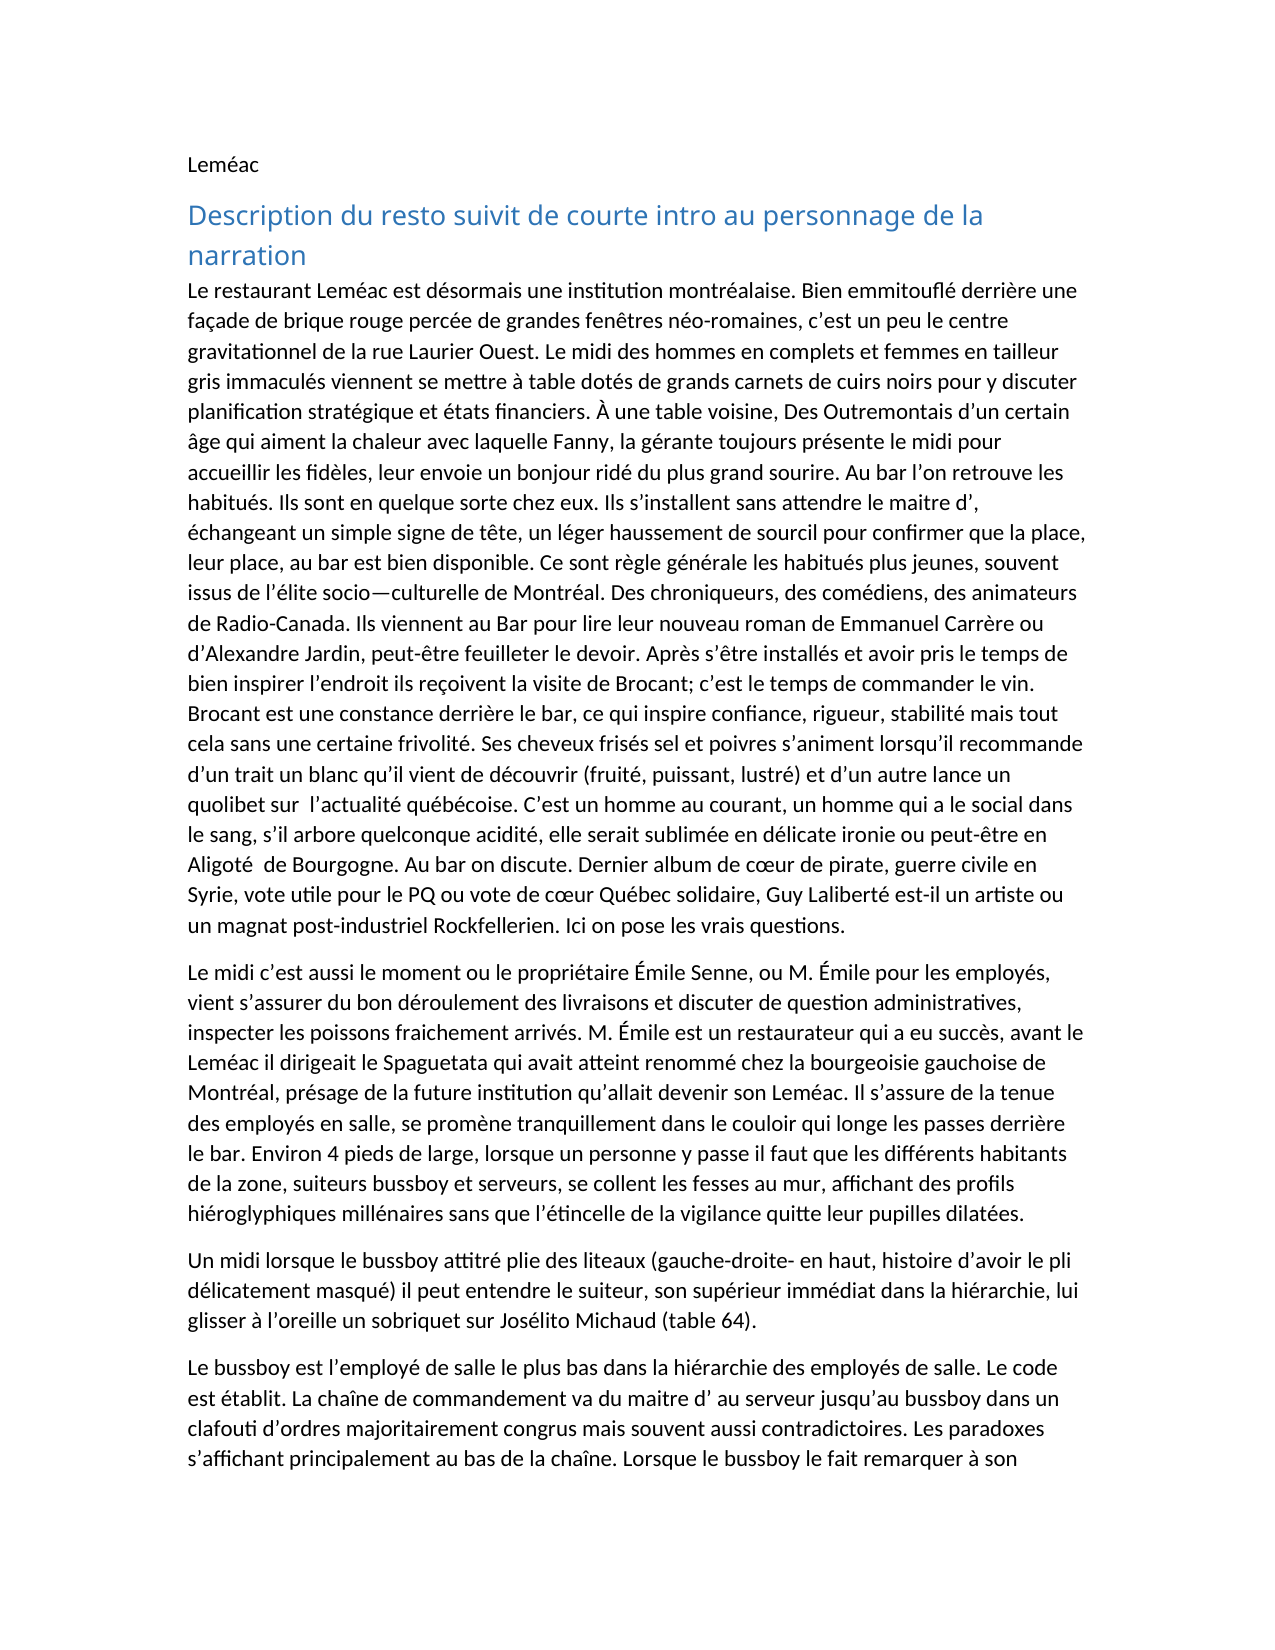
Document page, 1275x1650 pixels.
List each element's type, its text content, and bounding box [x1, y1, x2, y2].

subtitle Description du resto suivit de courte intro au personnage de la narration [187, 197, 1087, 273]
text Le restaurant Leméac est désormais une institution montréalaise. Bien emmitouflé derrière une façade de brique rouge percée de grandes fenêtres néo-romaines, c’est un peu le centre gravitationnel de la rue Laurier Ouest. Le midi des hommes en complets et femmes en tailleur gris immaculés viennent se mettre à table dotés de grands carnets de cuirs noirs pour y discuter planification stratégique et états financiers. À une table voisine, Des Outremontais d’un certain âge qui aiment la chaleur avec laquelle Fanny, la gérante toujours présente le midi pour accueillir les fidèles, leur envoie un bonjour ridé du plus grand sourire. Au bar l’on retrouve les habitués. Ils sont en quelque sorte chez eux. Ils s’installent sans attendre le maitre d’, échangeant un simple signe de tête, un léger haussement de sourcil pour confirmer que la place, leur place, au bar est bien disponible. Ce sont règle générale les habitués plus jeunes, souvent issus de l’élite socio—culturelle de Montréal. Des chroniqueurs, des comédiens, des animateurs de Radio-Canada. Ils viennent au Bar pour lire leur nouveau roman de Emmanuel Carrère ou d’Alexandre Jardin, peut-être feuilleter le devoir. Après s’être installés et avoir pris le temps de bien inspirer l’endroit ils reçoivent la visite de Brocant; c’est le temps de commander le vin. Brocant est une constance derrière le bar, ce qui inspire confiance, rigueur, stabilité mais tout cela sans une certaine frivolité. Ses cheveux frisés sel et poivres s’animent lorsqu’il recommande d’un trait un blanc qu’il vient de découvrir (fruité, puissant, lustré) et d’un autre lance un quolibet sur l’actualité québécoise. C’est un homme au courant, un homme qui a le social dans le sang, s’il arbore quelconque acidité, elle serait sublimée en délicate ironie ou peut-être en Aligoté de Bourgogne. Au bar on discute. Dernier album de cœur de pirate, guerre civile en Syrie, vote utile pour le PQ ou vote de cœur Québec solidaire, Guy Laliberté est-il un artiste ou un magnat post-industriel Rockfellerien. Ici on pose les vrais questions. [187, 276, 1087, 939]
text Leméac [187, 150, 1087, 178]
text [187, 1353, 1087, 1472]
text Le midi c’est aussi le moment ou le propriétaire Émile Senne, ou M. Émile pour les employés, vient s’assurer du bon déroulement des livraisons et discuter de question administratives, inspecter les poissons fraichement arrivés. M. Émile est un restaurateur qui a eu succès, avant le Leméac il dirigeait le Spaguetata qui avait atteint renommé chez la bourgeoisie gauchoise de Montréal, présage de la future institution qu’allait devenir son Leméac. Il s’assure de la tenue des employés en salle, se promène tranquillement dans le couloir qui longe les passes derrière le bar. Environ 4 pieds de large, lorsque un personne y passe il faut que les différents habitants de la zone, suiteurs bussboy et serveurs, se collent les fesses au mur, affichant des profils hiéroglyphiques millénaires sans que l’étincelle de la vigilance quitte leur pupilles dilatées. [187, 958, 1087, 1227]
text Un midi lorsque le bussboy attitré plie des liteaux (gauche-droite- en haut, histoire d’avoir le pli délicatement masqué) il peut entendre le suiteur, son supérieur immédiat dans la hiérarchie, lui glisser à l’oreille un sobriquet sur Josélito Michaud (table 64). [187, 1246, 1087, 1335]
